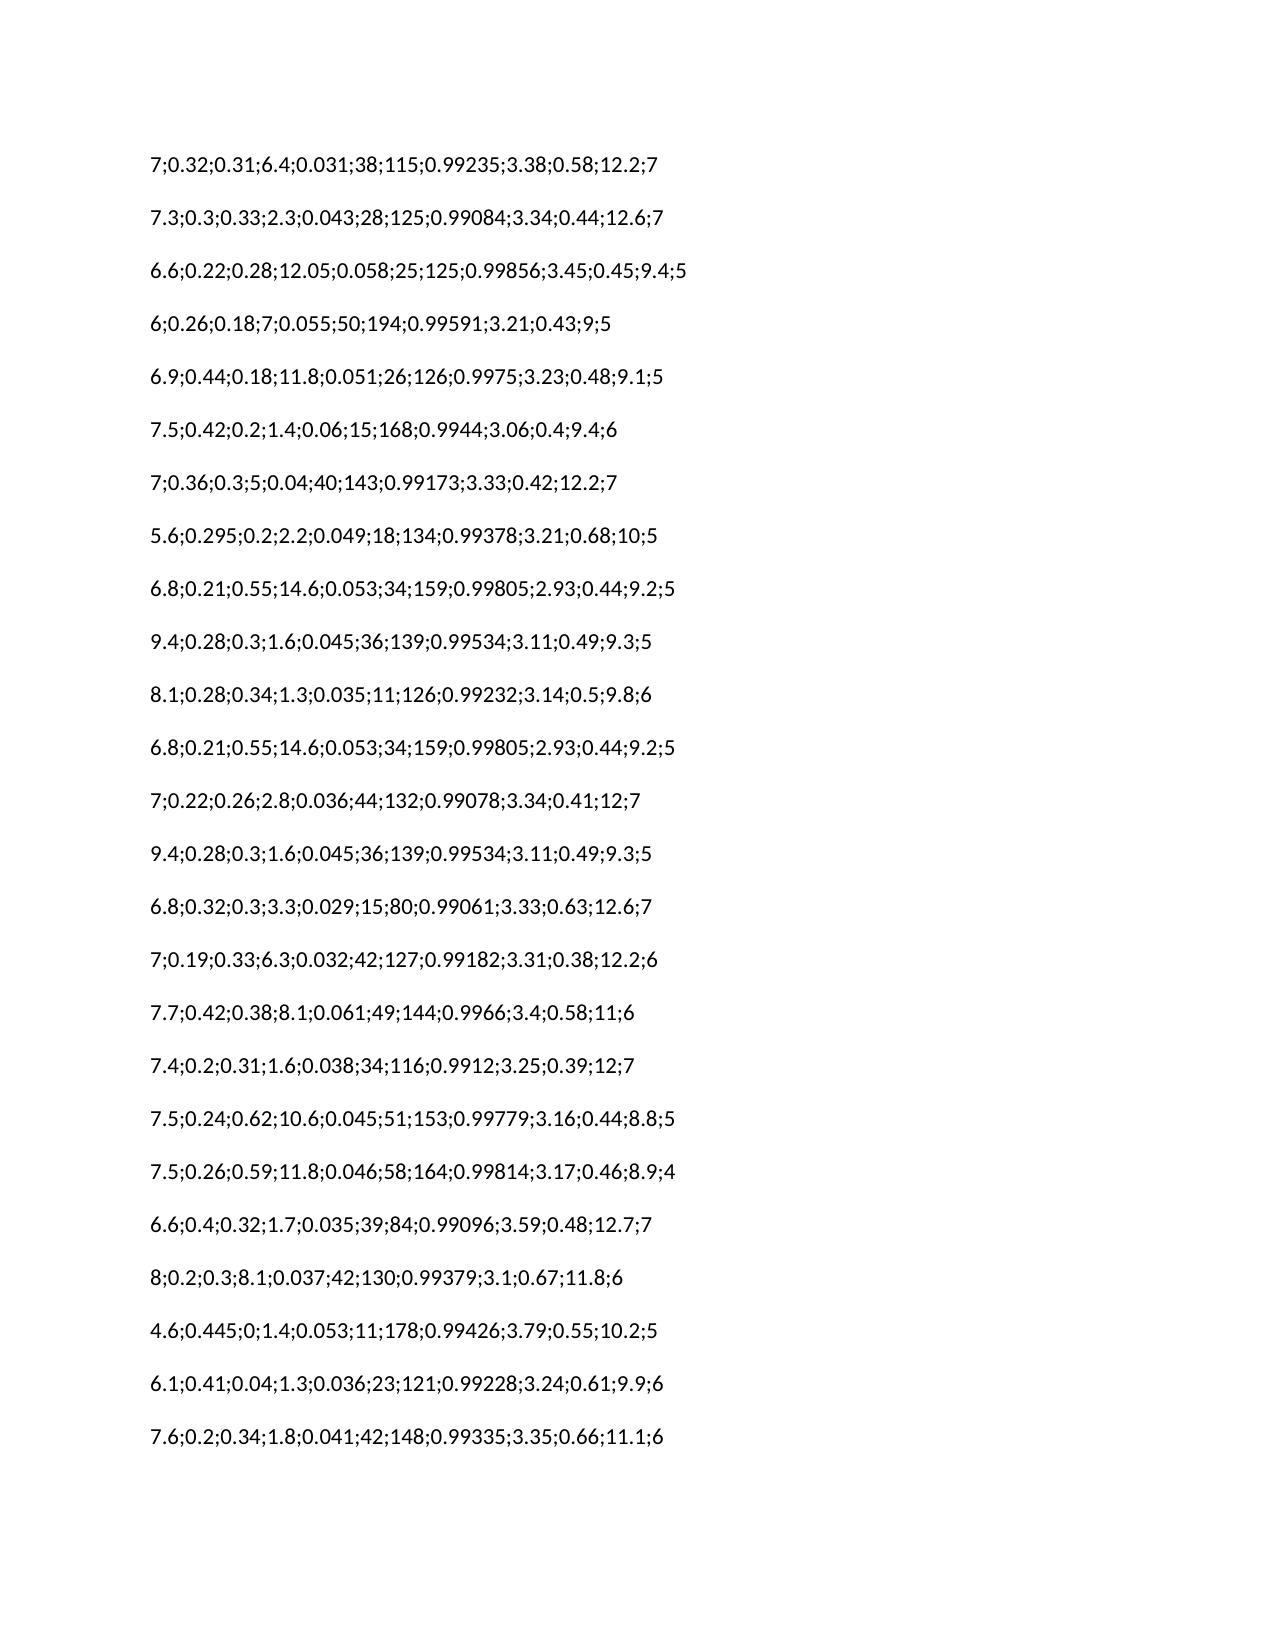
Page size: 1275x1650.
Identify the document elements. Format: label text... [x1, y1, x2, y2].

text 8.1;0.28;0.34;1.3;0.035;11;126;0.99232;3.14;0.5;9.8;6 [150, 680, 1125, 708]
text 4.6;0.445;0;1.4;0.053;11;178;0.99426;3.79;0.55;10.2;5 [150, 1316, 1125, 1344]
text 6;0.26;0.18;7;0.055;50;194;0.99591;3.21;0.43;9;5 [150, 309, 1125, 337]
text 6.6;0.22;0.28;12.05;0.058;25;125;0.99856;3.45;0.45;9.4;5 [150, 256, 1125, 284]
text 6.6;0.4;0.32;1.7;0.035;39;84;0.99096;3.59;0.48;12.7;7 [150, 1210, 1125, 1238]
text 6.8;0.32;0.3;3.3;0.029;15;80;0.99061;3.33;0.63;12.6;7 [150, 892, 1125, 920]
text 5.6;0.295;0.2;2.2;0.049;18;134;0.99378;3.21;0.68;10;5 [150, 521, 1125, 549]
text 6.9;0.44;0.18;11.8;0.051;26;126;0.9975;3.23;0.48;9.1;5 [150, 362, 1125, 390]
text 8;0.2;0.3;8.1;0.037;42;130;0.99379;3.1;0.67;11.8;6 [150, 1263, 1125, 1291]
text 7.6;0.2;0.34;1.8;0.041;42;148;0.99335;3.35;0.66;11.1;6 [150, 1422, 1125, 1451]
text 7.3;0.3;0.33;2.3;0.043;28;125;0.99084;3.34;0.44;12.6;7 [150, 203, 1125, 231]
text 9.4;0.28;0.3;1.6;0.045;36;139;0.99534;3.11;0.49;9.3;5 [150, 839, 1125, 867]
text 6.8;0.21;0.55;14.6;0.053;34;159;0.99805;2.93;0.44;9.2;5 [150, 574, 1125, 602]
text 9.4;0.28;0.3;1.6;0.045;36;139;0.99534;3.11;0.49;9.3;5 [150, 627, 1125, 655]
text 7;0.22;0.26;2.8;0.036;44;132;0.99078;3.34;0.41;12;7 [150, 786, 1125, 814]
text 7.4;0.2;0.31;1.6;0.038;34;116;0.9912;3.25;0.39;12;7 [150, 1051, 1125, 1079]
text 7.5;0.26;0.59;11.8;0.046;58;164;0.99814;3.17;0.46;8.9;4 [150, 1157, 1125, 1185]
text 6.8;0.21;0.55;14.6;0.053;34;159;0.99805;2.93;0.44;9.2;5 [150, 733, 1125, 761]
text 7.5;0.24;0.62;10.6;0.045;51;153;0.99779;3.16;0.44;8.8;5 [150, 1104, 1125, 1132]
text 7;0.36;0.3;5;0.04;40;143;0.99173;3.33;0.42;12.2;7 [150, 468, 1125, 496]
text 7.7;0.42;0.38;8.1;0.061;49;144;0.9966;3.4;0.58;11;6 [150, 998, 1125, 1026]
text 7.5;0.42;0.2;1.4;0.06;15;168;0.9944;3.06;0.4;9.4;6 [150, 415, 1125, 443]
text 7;0.19;0.33;6.3;0.032;42;127;0.99182;3.31;0.38;12.2;6 [150, 945, 1125, 973]
text 6.1;0.41;0.04;1.3;0.036;23;121;0.99228;3.24;0.61;9.9;6 [150, 1369, 1125, 1397]
text 7;0.32;0.31;6.4;0.031;38;115;0.99235;3.38;0.58;12.2;7 [150, 150, 1125, 178]
